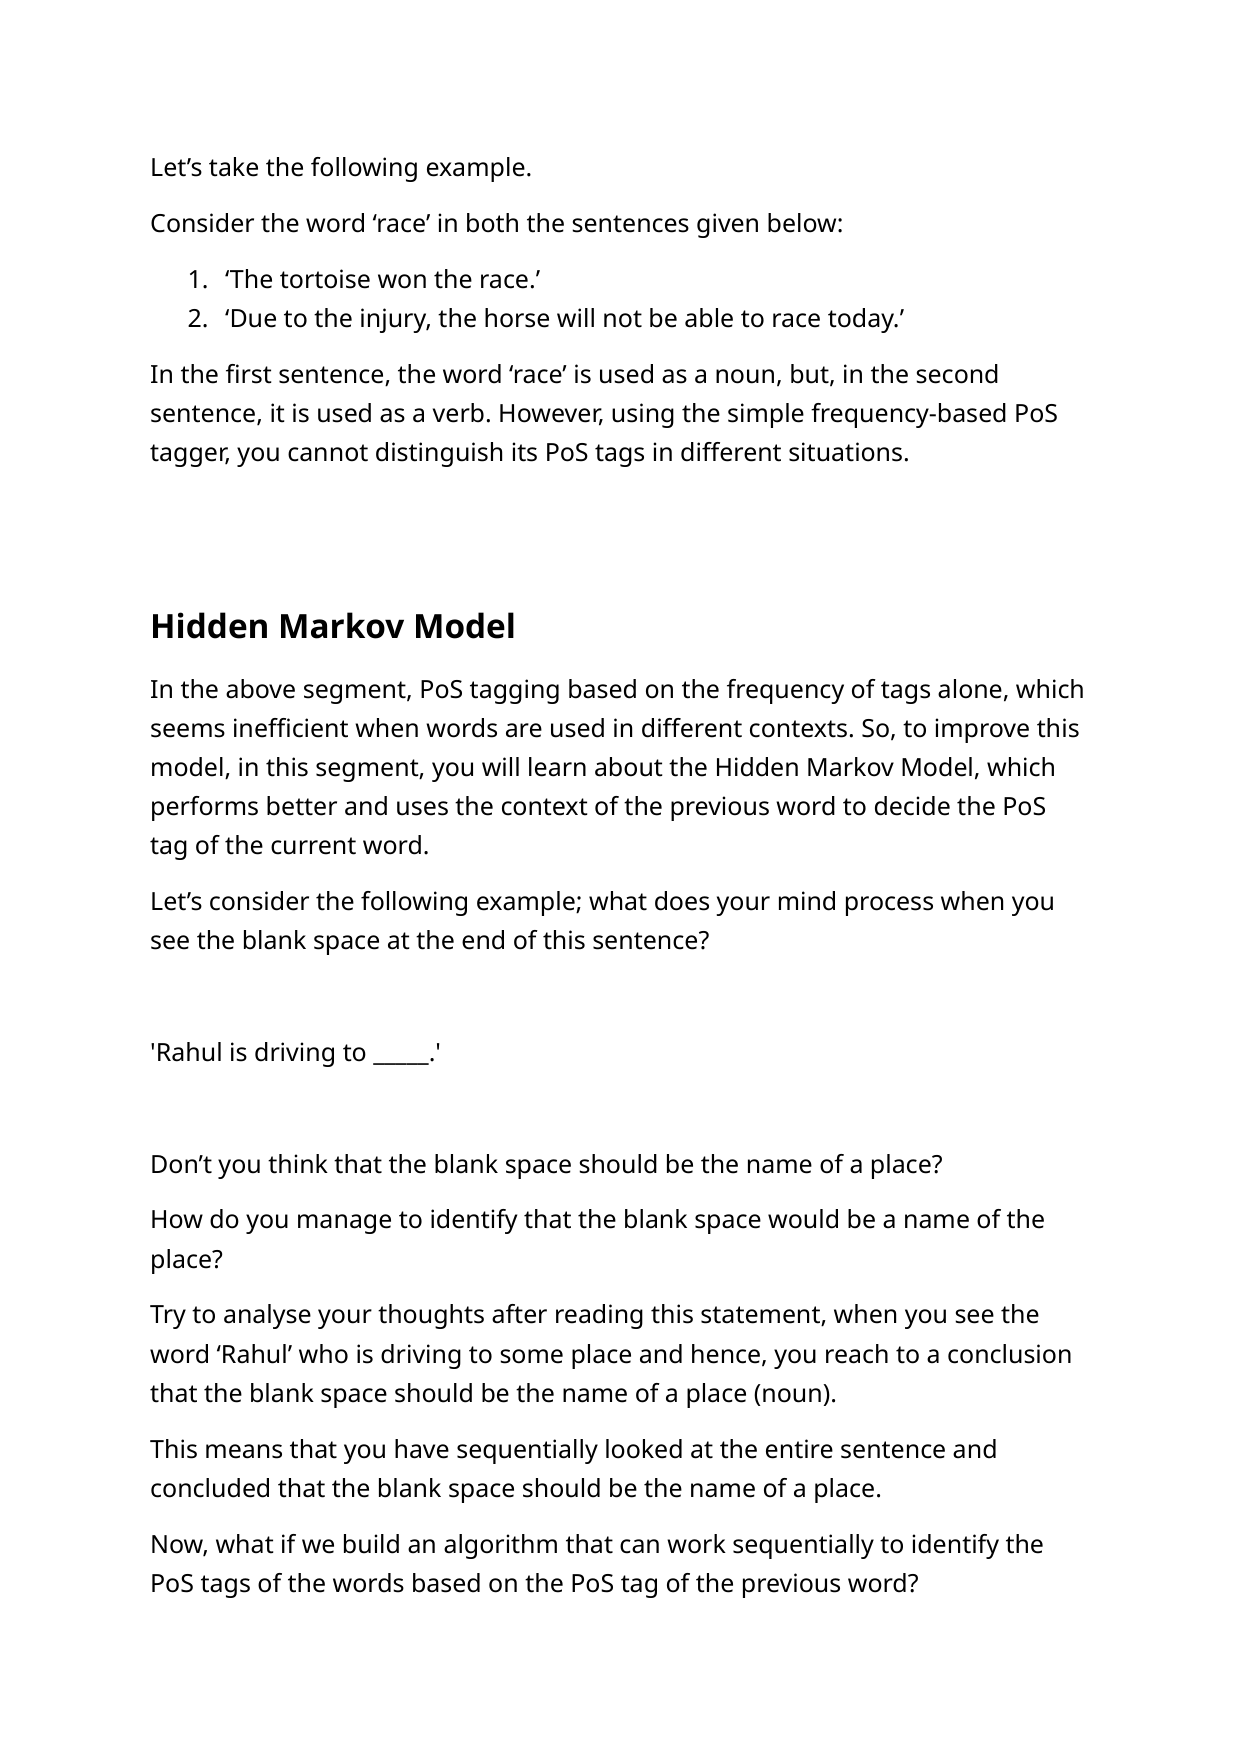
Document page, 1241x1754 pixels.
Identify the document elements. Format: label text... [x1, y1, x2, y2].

text In the first sentence, the word ‘race’ is used as a noun, but, in the second sentence, it is used as a verb. However, using the simple frequency-based PoS tagger, you cannot distinguish its PoS tags in different situations. [150, 357, 1090, 469]
text Don’t you think that the blank space should be the name of a place? [150, 1146, 1090, 1180]
list ‘The tortoise won the race.’ [187, 262, 1090, 296]
text Let’s consider the following example; what does your mind process when you see the blank space at the end of this sentence? [150, 884, 1090, 957]
text How do you manage to identify that the blank space would be a name of the place? [150, 1202, 1090, 1275]
text This means that you have sequentially looked at the entire sentence and concluded that the blank space should be the name of a place. [150, 1431, 1090, 1504]
text Hidden Markov Model [150, 602, 1090, 648]
text In the above segment, PoS tagging based on the frequency of tags alone, which seems inefficient when words are used in different contexts. So, to improve this model, in this segment, you will learn about the Hidden Markov Model, which performs better and uses the context of the previous word to decide the PoS tag of the current word. [150, 671, 1090, 862]
text Try to analyse your thoughts after reading this statement, when you see the word ‘Rahul’ who is driving to some place and hence, you reach to a conclusion that the blank space should be the name of a place (noun). [150, 1297, 1090, 1409]
list ‘Due to the injury, the horse will not be able to race today.’ [187, 301, 1090, 335]
text 'Rahul is driving to _____.' [150, 1035, 1090, 1069]
text Now, what if we build an algorithm that can work sequentially to identify the PoS tags of the words based on the PoS tag of the previous word? [150, 1526, 1090, 1599]
text Let’s take the following example. [150, 150, 1090, 184]
text Consider the word ‘race’ in both the sentences given below: [150, 206, 1090, 240]
